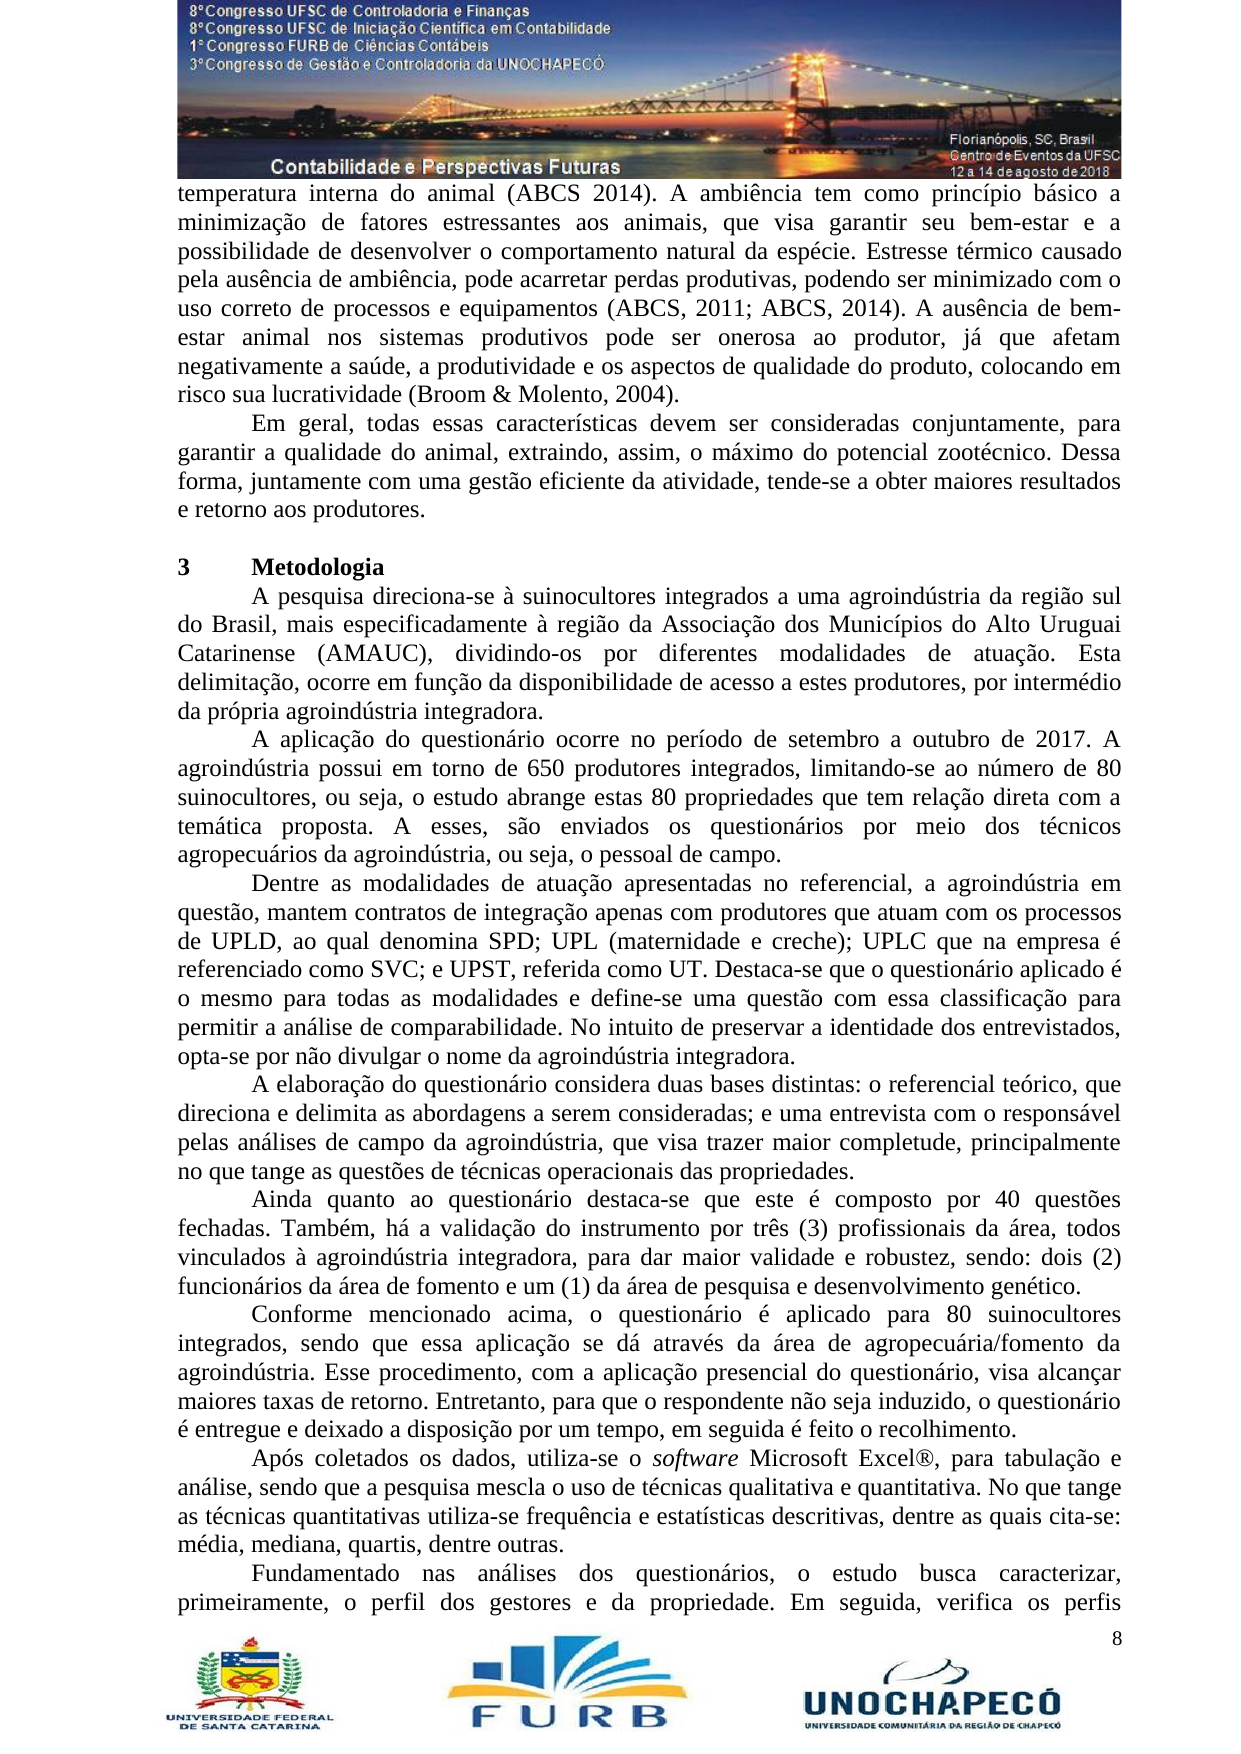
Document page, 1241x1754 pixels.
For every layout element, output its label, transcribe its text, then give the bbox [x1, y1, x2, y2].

subtitle Metodologia [177, 552, 1122, 581]
text Ainda quanto ao questionário destaca-se que este é composto por 40 questões fechadas. Também, há a validação do instrumento por três (3) profissionais da área, todos vinculados à agroindústria integradora, para dar maior validade e robustez, sendo: dois (2) funcionários da área de fomento e um (1) da área de pesquisa e desenvolvimento genético. [177, 1184, 1122, 1299]
text A elaboração do questionário considera duas bases distintas: o referencial teórico, que direciona e delimita as abordagens a serem consideradas; e uma entrevista com o responsável pelas análises de campo da agroindústria, que visa trazer maior completude, principalmente no que tange as questões de técnicas operacionais das propriedades. [177, 1069, 1122, 1184]
text Após coletados os dados, utiliza-se o software Microsoft Excel®, para tabulação e análise, sendo que a pesquisa mescla o uso de técnicas qualitativa e quantitativa. No que tange as técnicas quantitativas utiliza-se frequência e estatísticas descritivas, dentre as quais cita-se: média, mediana, quartis, dentre outras. [177, 1443, 1122, 1558]
picture [156, 1624, 1069, 1732]
text A aplicação do questionário ocorre no período de setembro a outubro de 2017. A agroindústria possui em torno de 650 produtores integrados, limitando-se ao número de 80 suinocultores, ou seja, o estudo abrange estas 80 propriedades que tem relação direta com a temática proposta. A esses, são enviados os questionários por meio dos técnicos agropecuários da agroindústria, ou seja, o pessoal de campo. [177, 724, 1122, 868]
text Dentre as modalidades de atuação apresentadas no referencial, a agroindústria em questão, mantem contratos de integração apenas com produtores que atuam com os processos de UPLD, ao qual denomina SPD; UPL (maternidade e creche); UPLC que na empresa é referenciado como SVC; e UPST, referida como UT. Destaca-se que o questionário aplicado é o mesmo para todas as modalidades e define-se uma questão com essa classificação para permitir a análise de comparabilidade. No intuito de preservar a identidade dos entrevistados, opta-se por não divulgar o nome da agroindústria integradora. [177, 868, 1122, 1069]
text Em geral, todas essas características devem ser consideradas conjuntamente, para garantir a qualidade do animal, extraindo, assim, o máximo do potencial zootécnico. Dessa forma, juntamente com uma gestão eficiente da atividade, tende-se a obter maiores resultados e retorno aos produtores. [177, 408, 1122, 523]
text A pesquisa direciona-se à suinocultores integrados a uma agroindústria da região sul do Brasil, mais especificadamente à região da Associação dos Municípios do Alto Uruguai Catarinense (AMAUC), dividindo-os por diferentes modalidades de atuação. Esta delimitação, ocorre em função da disponibilidade de acesso a estes produtores, por intermédio da própria agroindústria integradora. [177, 581, 1122, 724]
text Conforme mencionado acima, o questionário é aplicado para 80 suinocultores integrados, sendo que essa aplicação se dá através da área de agropecuária/fomento da agroindústria. Esse procedimento, com a aplicação presencial do questionário, visa alcançar maiores taxas de retorno. Entretanto, para que o respondente não seja induzido, o questionário é entregue e deixado a disposição por um tempo, em seguida é feito o recolhimento. [177, 1299, 1122, 1443]
picture [177, 0, 1122, 179]
